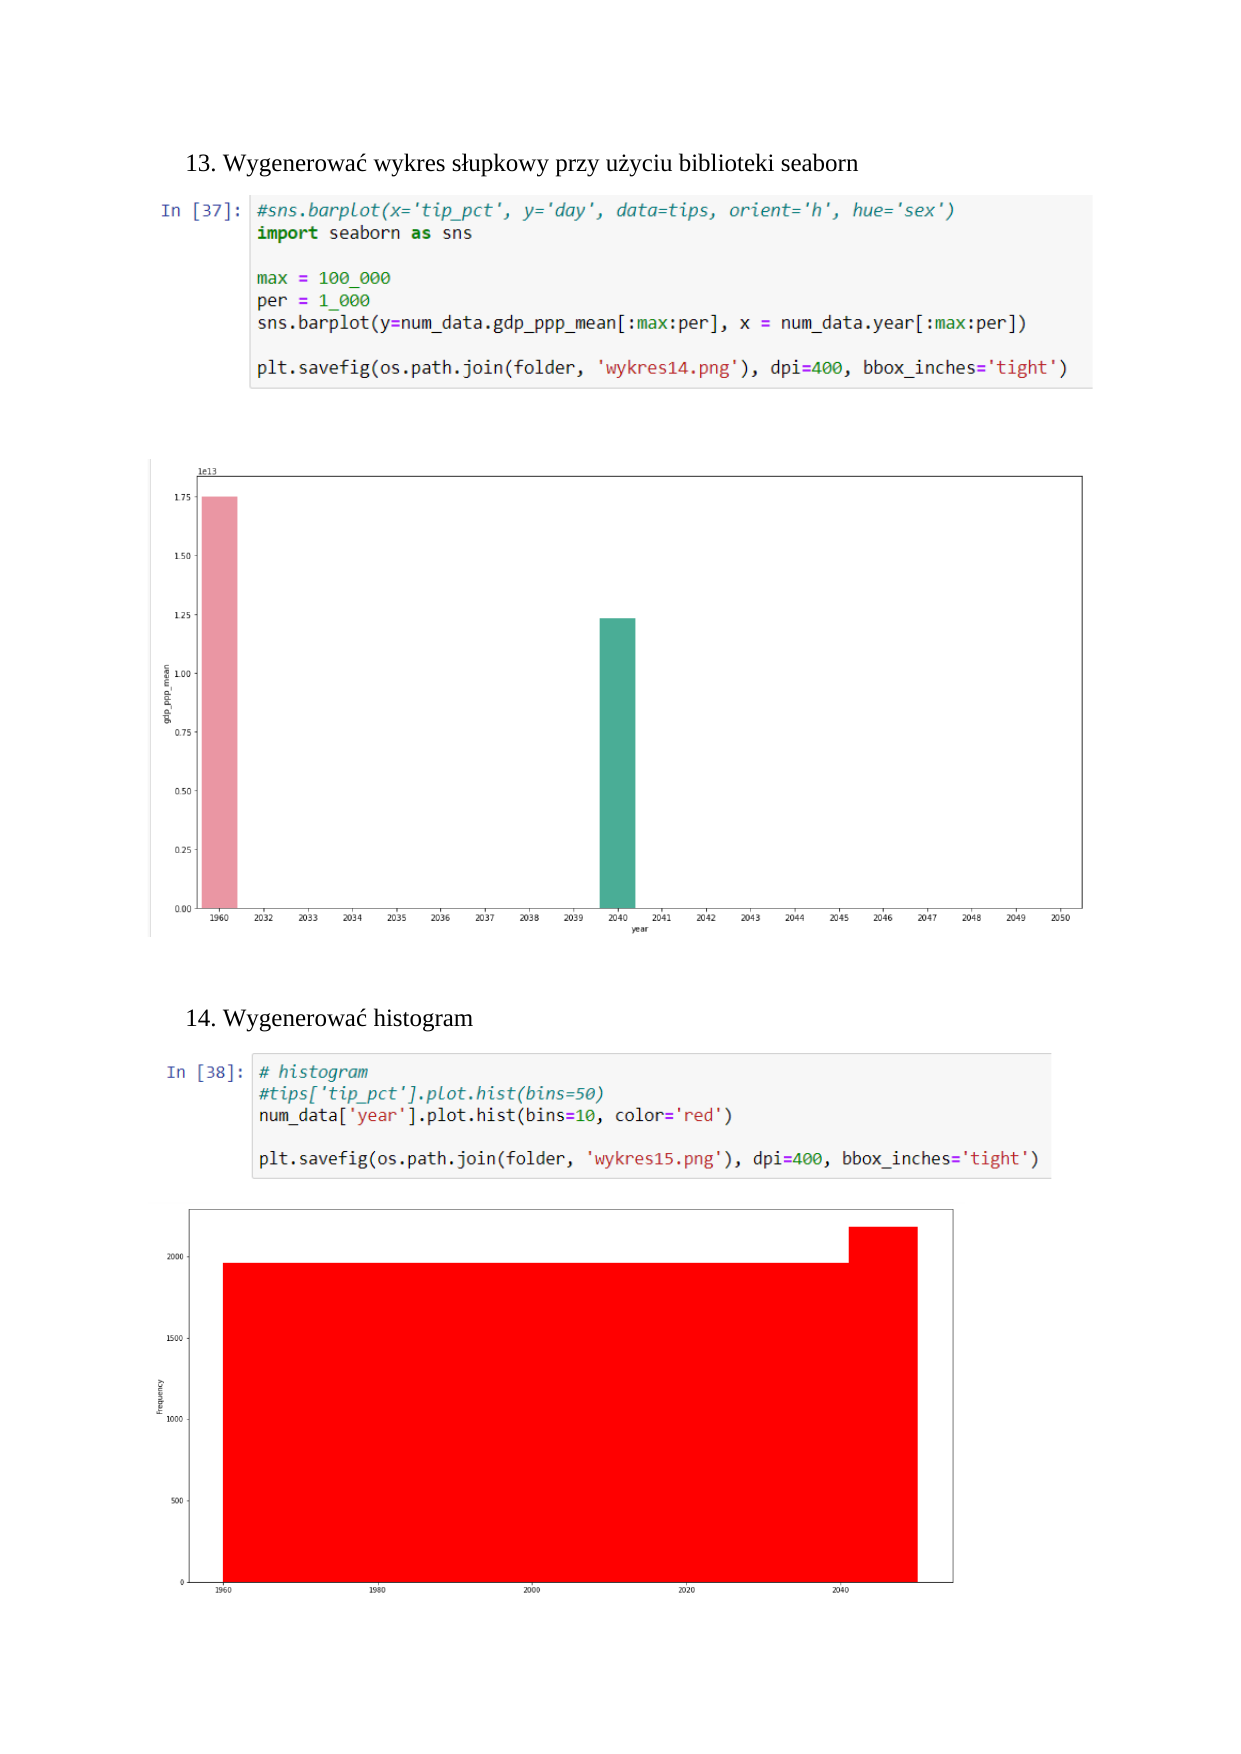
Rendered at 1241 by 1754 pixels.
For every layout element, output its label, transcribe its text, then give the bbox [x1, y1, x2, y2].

picture [147, 1050, 1052, 1184]
picture [147, 459, 1093, 937]
list Wygenerować wykres słupkowy przy użyciu biblioteki seaborn [185, 148, 1093, 176]
picture [147, 195, 1093, 393]
list Wygenerować histogram [185, 1003, 1093, 1031]
picture [147, 1202, 965, 1599]
